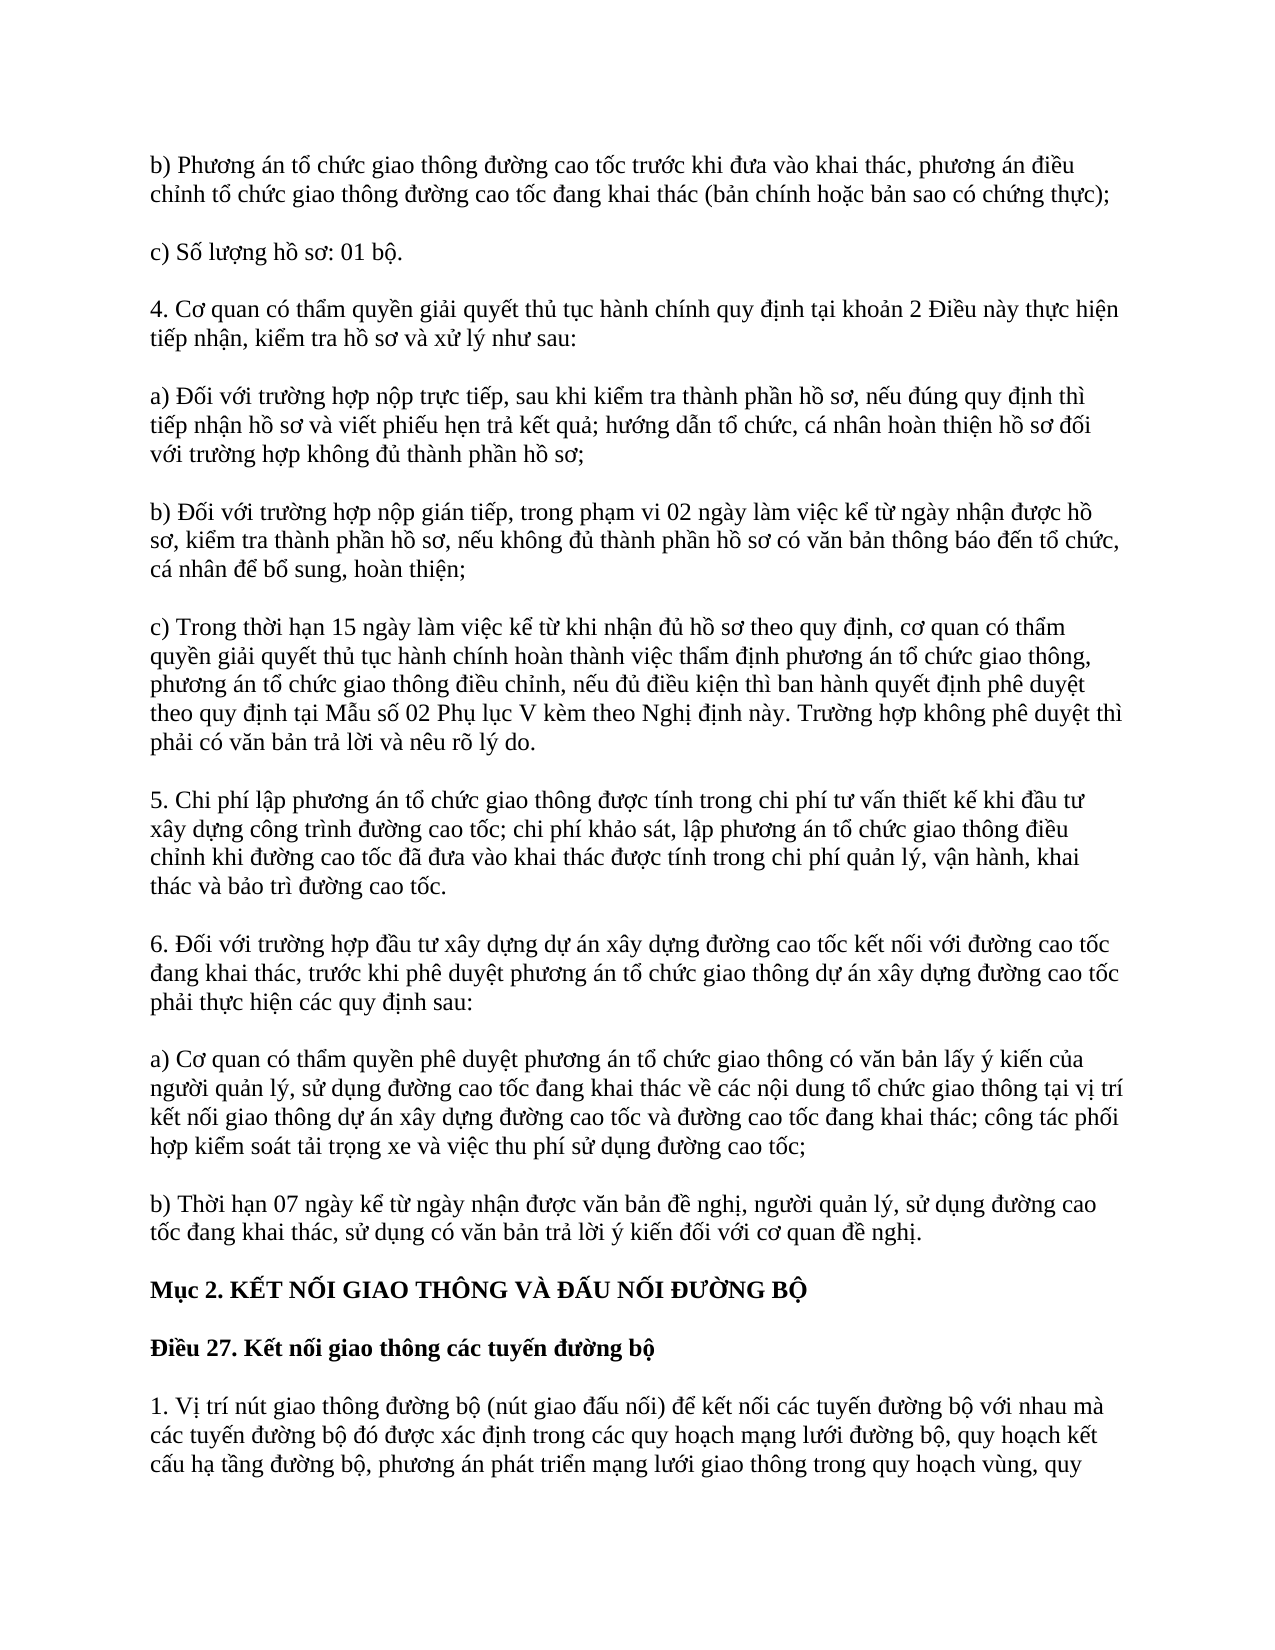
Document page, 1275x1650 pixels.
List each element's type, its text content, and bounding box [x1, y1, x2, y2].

text Điều 27. Kết nối giao thông các tuyến đường bộ [150, 1333, 1125, 1362]
text 6. Đối với trường hợp đầu tư xây dựng dự án xây dựng đường cao tốc kết nối với đường cao tốc đang khai thác, trước khi phê duyệt phương án tổ chức giao thông dự án xây dựng đường cao tốc phải thực hiện các quy định sau: [150, 929, 1125, 1015]
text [150, 1391, 1125, 1477]
text b) Phương án tổ chức giao thông đường cao tốc trước khi đưa vào khai thác, phương án điều chỉnh tổ chức giao thông đường cao tốc đang khai thác (bản chính hoặc bản sao có chứng thực); [150, 150, 1125, 207]
text a) Đối với trường hợp nộp trực tiếp, sau khi kiểm tra thành phần hồ sơ, nếu đúng quy định thì tiếp nhận hồ sơ và viết phiếu hẹn trả kết quả; hướng dẫn tổ chức, cá nhân hoàn thiện hồ sơ đối với trường hợp không đủ thành phần hồ sơ; [150, 381, 1125, 467]
text Mục 2. KẾT NỐI GIAO THÔNG VÀ ĐẤU NỐI ĐƯỜNG BỘ [150, 1275, 1125, 1304]
text 4. Cơ quan có thẩm quyền giải quyết thủ tục hành chính quy định tại khoản 2 Điều này thực hiện tiếp nhận, kiểm tra hồ sơ và xử lý như sau: [150, 294, 1125, 352]
text b) Thời hạn 07 ngày kể từ ngày nhận được văn bản đề nghị, người quản lý, sử dụng đường cao tốc đang khai thác, sử dụng có văn bản trả lời ý kiến đối với cơ quan đề nghị. [150, 1189, 1125, 1246]
text c) Trong thời hạn 15 ngày làm việc kể từ khi nhận đủ hồ sơ theo quy định, cơ quan có thẩm quyền giải quyết thủ tục hành chính hoàn thành việc thẩm định phương án tổ chức giao thông, phương án tổ chức giao thông điều chỉnh, nếu đủ điều kiện thì ban hành quyết định phê duyệt theo quy định tại Mẫu số 02 Phụ lục V kèm theo Nghị định này. Trường hợp không phê duyệt thì phải có văn bản trả lời và nêu rõ lý do. [150, 612, 1125, 756]
text a) Cơ quan có thẩm quyền phê duyệt phương án tổ chức giao thông có văn bản lấy ý kiến của người quản lý, sử dụng đường cao tốc đang khai thác về các nội dung tổ chức giao thông tại vị trí kết nối giao thông dự án xây dựng đường cao tốc và đường cao tốc đang khai thác; công tác phối hợp kiểm soát tải trọng xe và việc thu phí sử dụng đường cao tốc; [150, 1044, 1125, 1159]
text 5. Chi phí lập phương án tổ chức giao thông được tính trong chi phí tư vấn thiết kế khi đầu tư xây dựng công trình đường cao tốc; chi phí khảo sát, lập phương án tổ chức giao thông điều chỉnh khi đường cao tốc đã đưa vào khai thác được tính trong chi phí quản lý, vận hành, khai thác và bảo trì đường cao tốc. [150, 785, 1125, 900]
text b) Đối với trường hợp nộp gián tiếp, trong phạm vi 02 ngày làm việc kể từ ngày nhận được hồ sơ, kiểm tra thành phần hồ sơ, nếu không đủ thành phần hồ sơ có văn bản thông báo đến tổ chức, cá nhân để bổ sung, hoàn thiện; [150, 497, 1125, 583]
text c) Số lượng hồ sơ: 01 bộ. [150, 237, 1125, 265]
